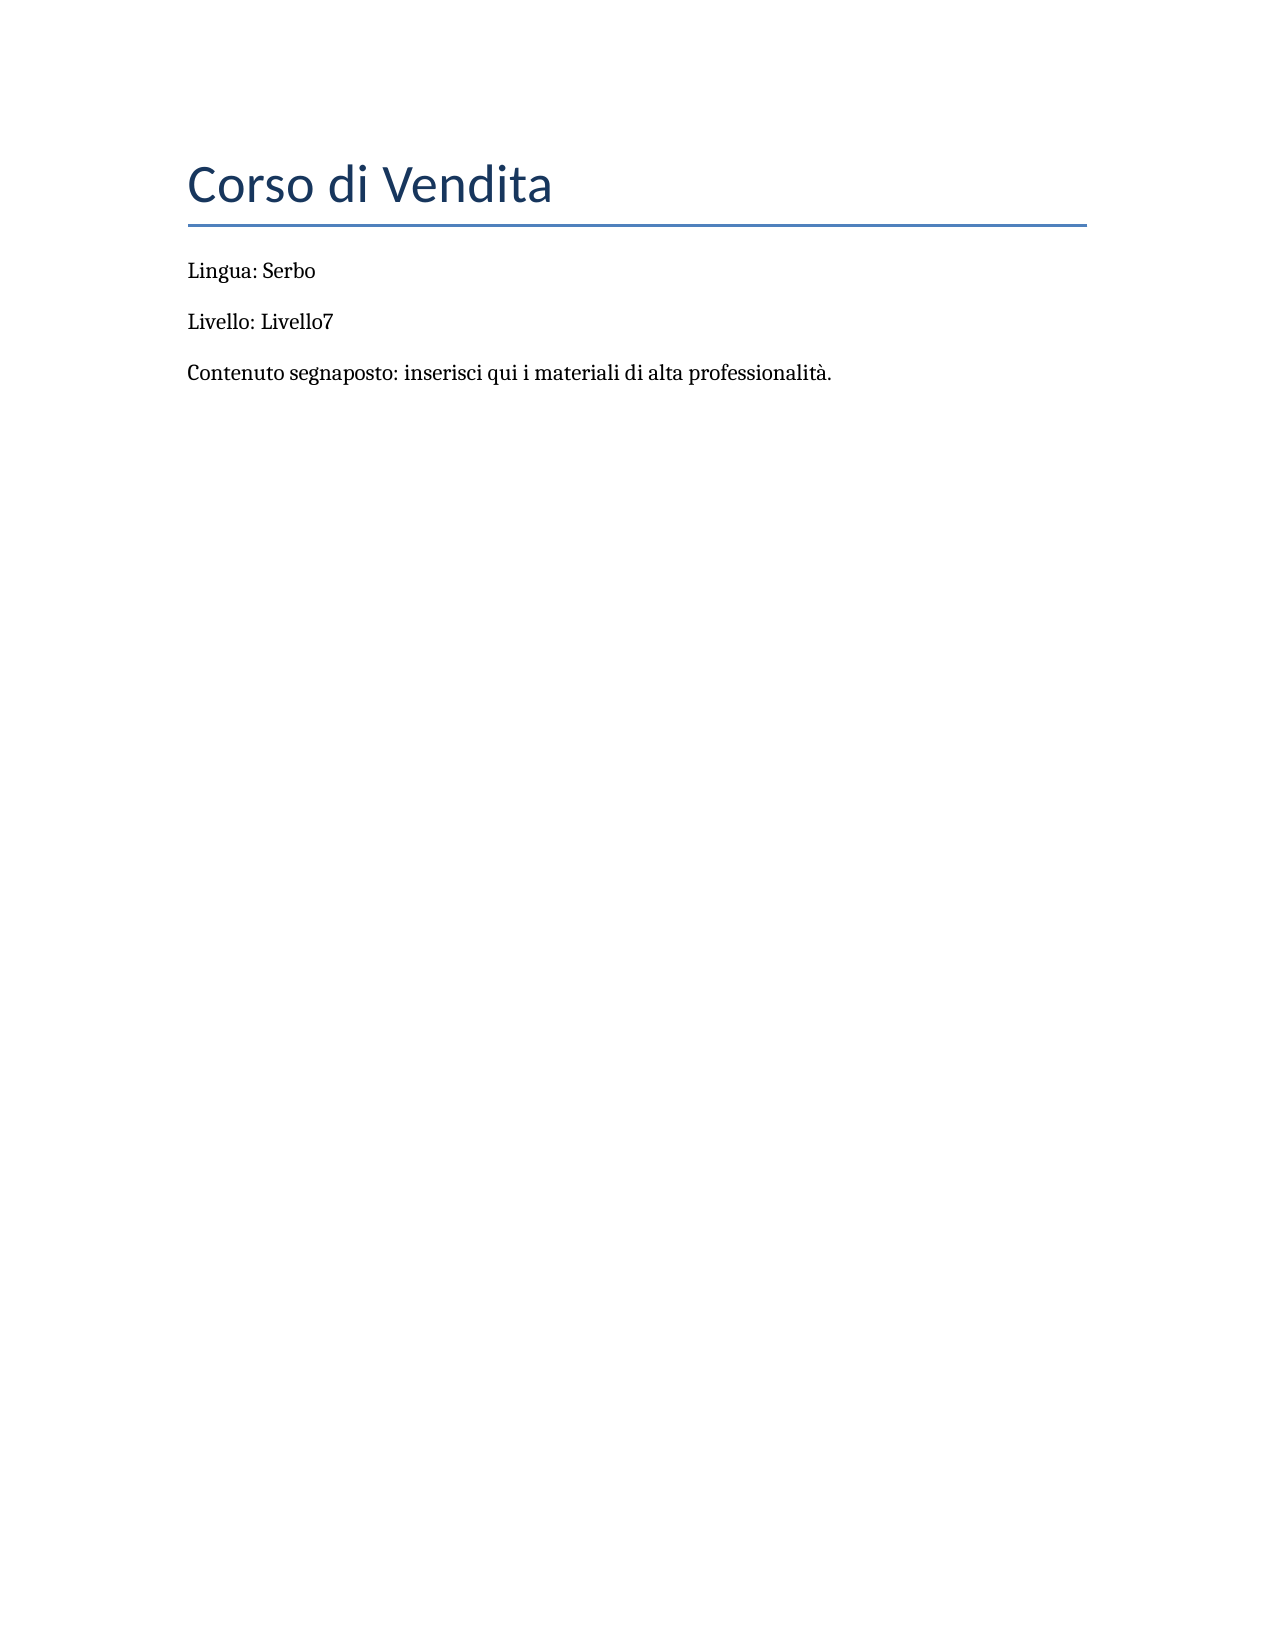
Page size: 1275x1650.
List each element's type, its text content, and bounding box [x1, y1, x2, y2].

title Corso di Vendita [187, 150, 1087, 227]
text Livello: Livello7 [187, 309, 1087, 335]
text Contenuto segnaposto: inserisci qui i materiali di alta professionalità. [187, 360, 1087, 386]
text Lingua: Serbo [187, 258, 1087, 284]
